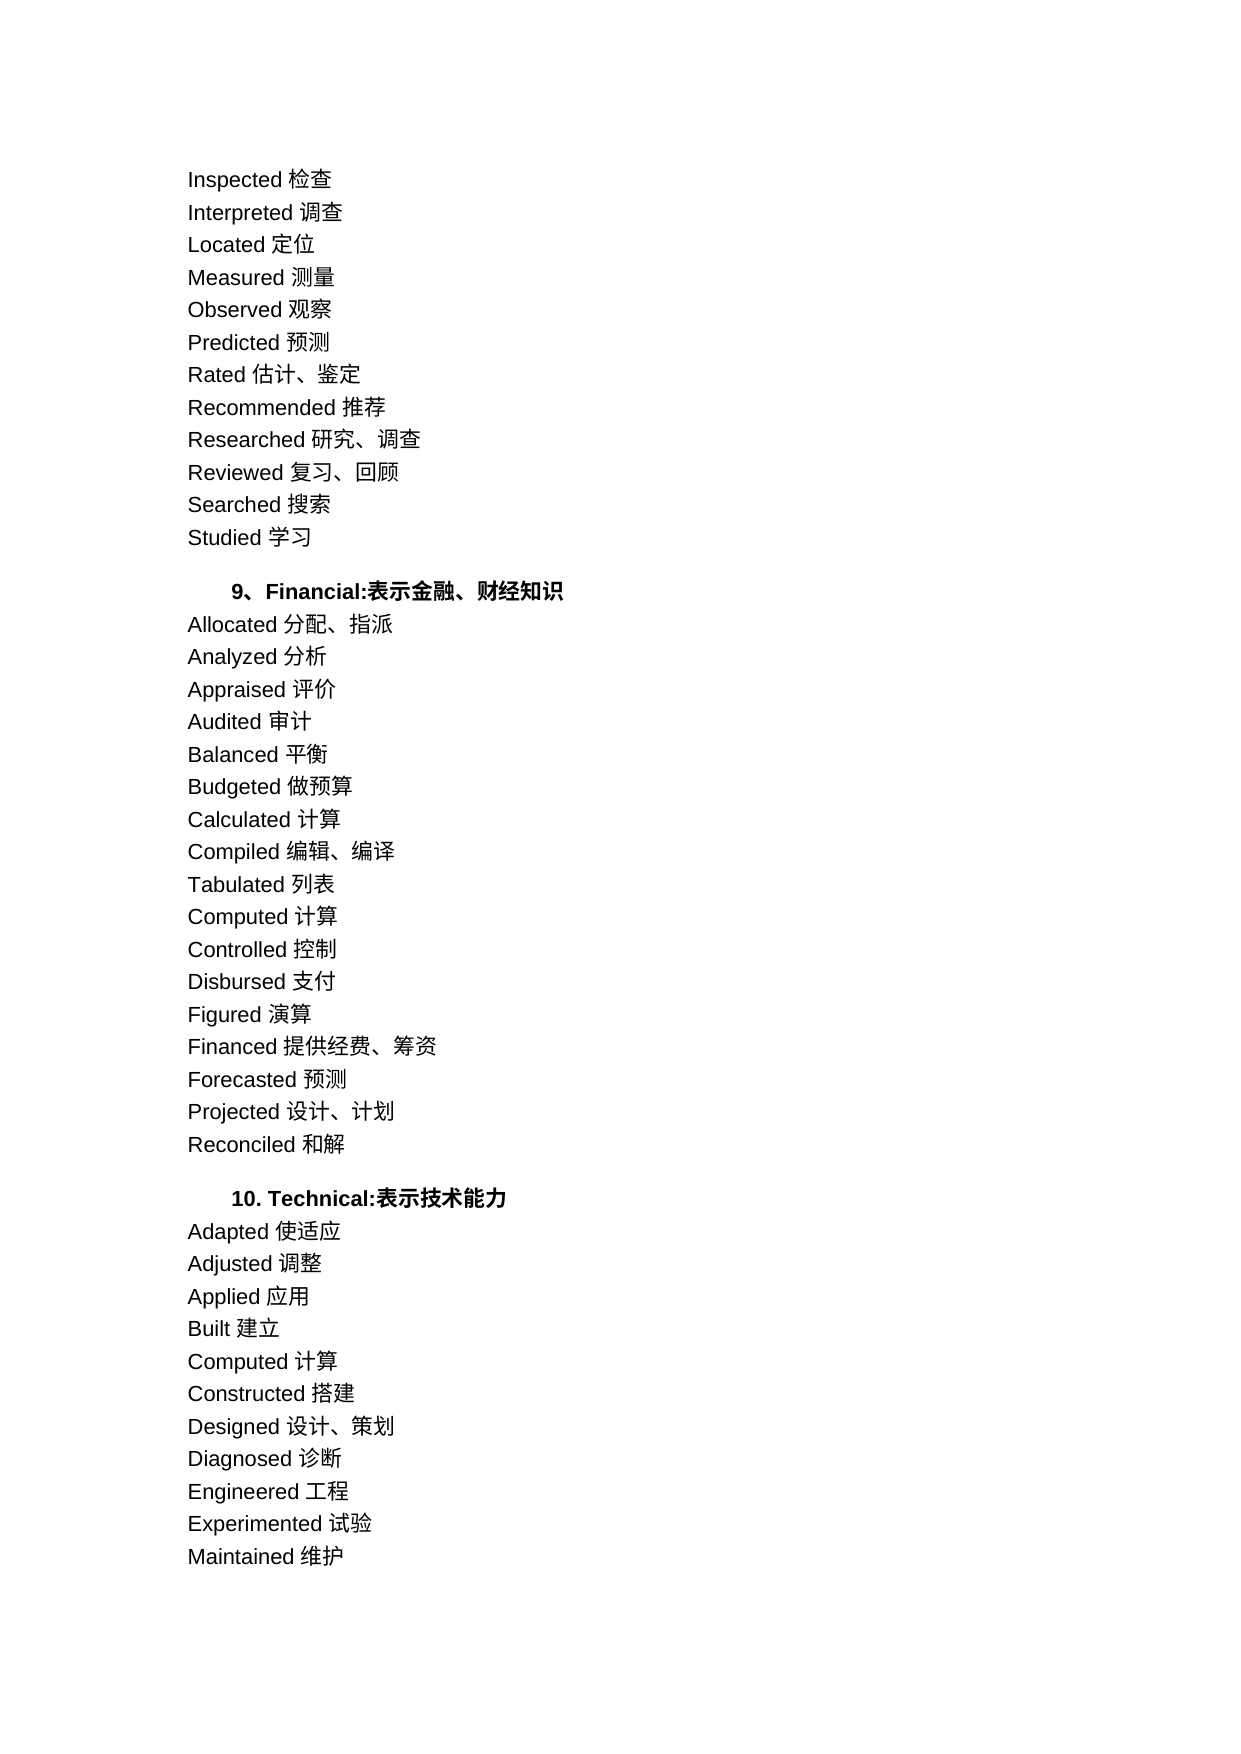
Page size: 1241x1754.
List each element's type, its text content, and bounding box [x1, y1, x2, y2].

text 9、Financial:表示金融、财经知识 Allocated 分配、指派 Analyzed 分析 Appraised 评价 Audited 审计 Balanced 平衡 Budgeted 做预算 Calculated 计算 Compiled 编辑、编译 Tabulated 列表 Computed 计算 Controlled 控制 Disbursed 支付 Figured 演算 Financed 提供经费、筹资 Forecasted 预测 Projected 设计、计划 Reconciled 和解 [187, 574, 1053, 1159]
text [187, 162, 1053, 552]
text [187, 1181, 1053, 1571]
